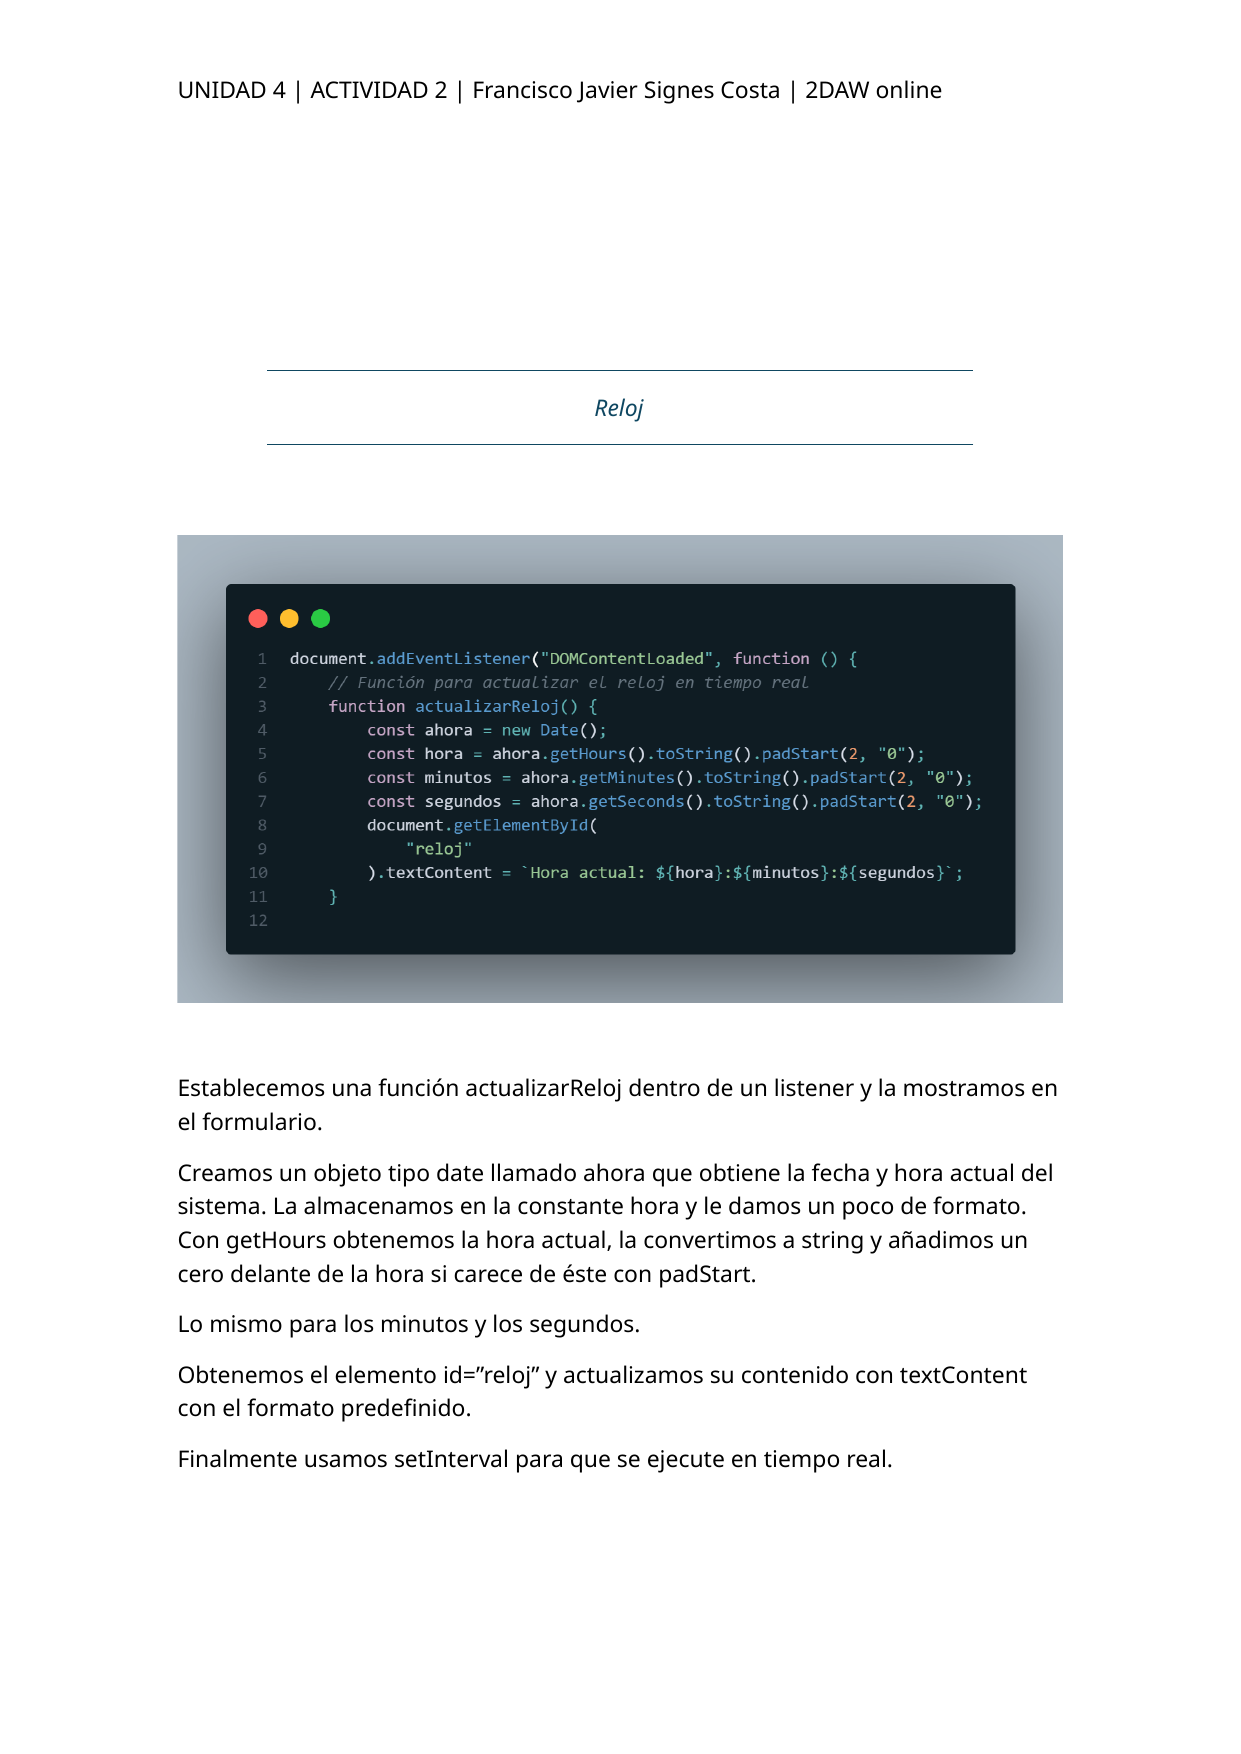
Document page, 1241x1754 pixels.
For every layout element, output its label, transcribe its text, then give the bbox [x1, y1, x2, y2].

text Creamos un objeto tipo date llamado ahora que obtiene la fecha y hora actual del sistema. La almacenamos en la constante hora y le damos un poco de formato. Con getHours obtenemos la hora actual, la convertimos a string y añadimos un cero delante de la hora si carece de éste con padStart. [177, 1157, 1063, 1289]
text Reloj [267, 371, 973, 444]
text Finalmente usamos setInterval para que se ejecute en tiempo real. [177, 1443, 1063, 1474]
text Obtenemos el elemento id=”reloj” y actualizamos su contenido con textContent con el formato predefinido. [177, 1359, 1063, 1424]
text Establecemos una función actualizarReloj dentro de un listener y la mostramos en el formulario. [177, 1072, 1063, 1137]
picture [177, 535, 1063, 1003]
text Lo mismo para los minutos y los segundos. [177, 1308, 1063, 1339]
